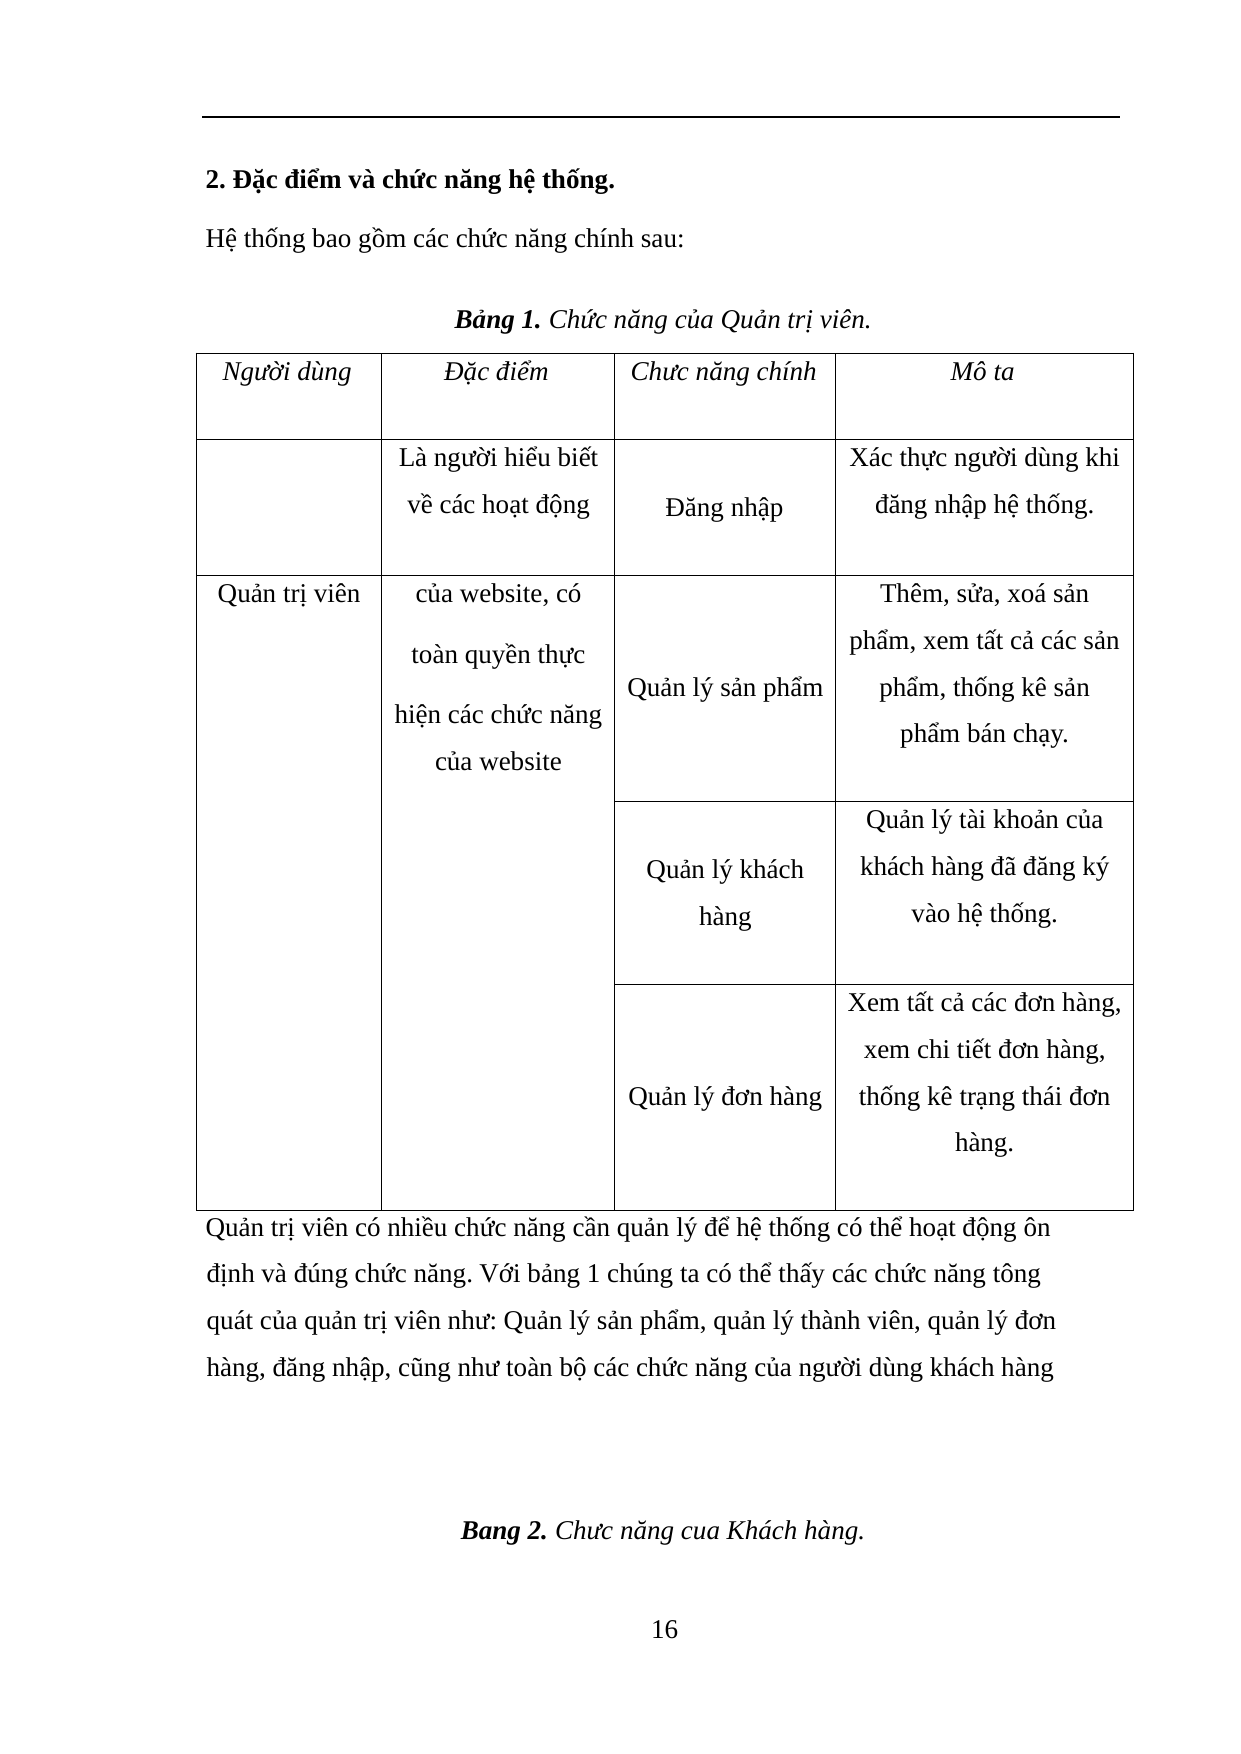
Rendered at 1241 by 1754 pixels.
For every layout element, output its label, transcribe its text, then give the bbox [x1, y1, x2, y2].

table_cell Quản lý tài khoản của khách hàng đã đăng ký vào hệ thống. [836, 802, 1133, 983]
table_cell [197, 440, 381, 574]
text Quản trị viên có nhiều chức năng cần quản lý để hệ thống có thể hoạt động ôn định và đúng chức năng. Với bảng 1 chúng ta có thể thấy các chức năng tông quát của quản trị viên như: Quản lý sản phẩm, quản lý thành viên, quản lý đơn hàng, đăng nhập, cũng như toàn bộ các chức năng của người dùng khách hàng [205, 1211, 1076, 1382]
table_cell Đăng nhập [615, 440, 835, 574]
table_cell Thêm, sửa, xoá sản phẩm, xem tất cả các sản phẩm, thống kê sản phẩm bán chạy. [836, 576, 1133, 801]
table_cell Xác thực người dùng khi đăng nhập hệ thống. [836, 440, 1133, 574]
table_cell Quản lý khách hàng [615, 802, 835, 983]
table_cell của website, có toàn quyền thực hiện các chức năng của website [382, 576, 614, 1210]
text Bang 2. Chưc năng cua Khách hàng. [282, 1514, 1046, 1545]
table_cell Quản lý đơn hàng [615, 985, 835, 1210]
text Hệ thống bao gồm các chức năng chính sau: [205, 222, 1121, 253]
text Bảng 1. Chức năng của Quản trị viên. [282, 303, 1046, 334]
text 2. Đặc điểm và chức năng hệ thống. [205, 163, 1122, 194]
table_header Chưc năng chính [615, 354, 835, 439]
table_header Đặc điểm [382, 354, 614, 439]
table_header Mô ta [836, 354, 1133, 439]
table_cell Là người hiểu biết về các hoạt động [382, 440, 614, 574]
table_header Người dùng [197, 354, 381, 439]
table_cell Xem tất cả các đơn hàng, xem chi tiết đơn hàng, thống kê trạng thái đơn hàng. [836, 985, 1133, 1210]
table_cell Quản lý sản phẩm [615, 576, 835, 801]
table_cell Quản trị viên [197, 576, 381, 1210]
